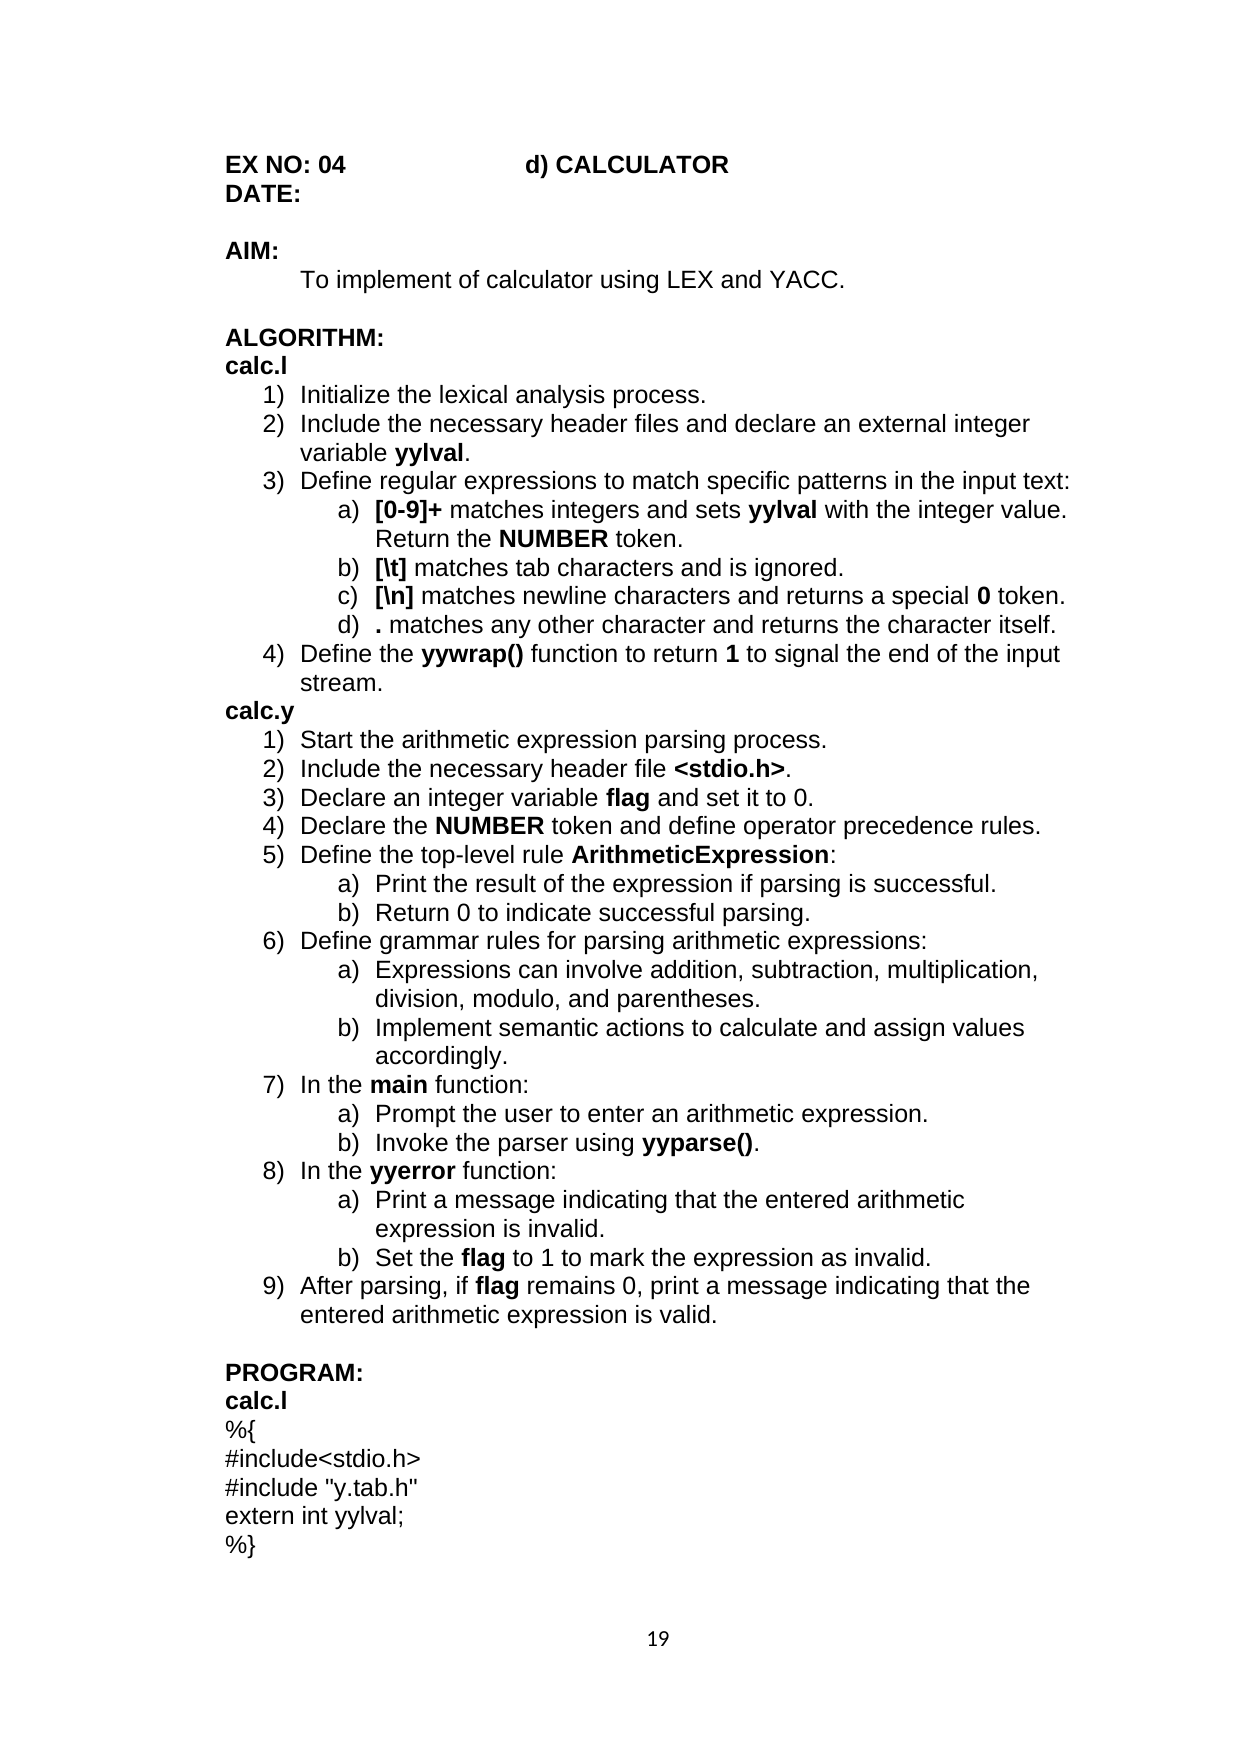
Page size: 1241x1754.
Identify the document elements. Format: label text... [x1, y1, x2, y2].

list Declare the NUMBER token and define operator precedence rules. [262, 811, 1090, 840]
list Expressions can involve addition, subtraction, multiplication, division, modulo, and parentheses. [337, 955, 1090, 1012]
text calc.y [225, 696, 1090, 725]
text PROGRAM: [225, 1357, 1090, 1386]
list Implement semantic actions to calculate and assign values accordingly. [337, 1012, 1090, 1070]
text #include "y.tab.h" [225, 1472, 1090, 1501]
list Define regular expressions to match specific patterns in the input text: [262, 466, 1090, 495]
list Include the necessary header file <stdio.h>. [262, 754, 1090, 782]
list In the main function: [262, 1070, 1090, 1099]
list Define the yywrap() function to return 1 to signal the end of the input stream. [262, 639, 1090, 696]
text EX NO: 04 d) CALCULATOR [225, 150, 1090, 179]
list In the yyerror function: [262, 1156, 1090, 1185]
text ALGORITHM: [225, 322, 1090, 351]
text extern int yylval; [225, 1501, 1090, 1530]
text %} [225, 1530, 1090, 1559]
list Initialize the lexical analysis process. [262, 380, 1090, 409]
list Include the necessary header files and declare an external integer variable yylval. [262, 409, 1090, 466]
list Prompt the user to enter an arithmetic expression. [337, 1099, 1090, 1127]
list Declare an integer variable flag and set it to 0. [262, 782, 1090, 811]
text AIM: [225, 236, 1090, 265]
list Invoke the parser using yyparse(). [337, 1127, 1090, 1156]
list Print a message indicating that the entered arithmetic expression is invalid. [337, 1185, 1090, 1242]
list After parsing, if flag remains 0, print a message indicating that the entered arithmetic expression is valid. [262, 1271, 1090, 1329]
text #include<stdio.h> [225, 1444, 1090, 1472]
list [\n] matches newline characters and returns a special 0 token. [337, 581, 1090, 610]
list . matches any other character and returns the character itself. [337, 610, 1090, 639]
list Start the arithmetic expression parsing process. [262, 725, 1090, 754]
list Return 0 to indicate successful parsing. [337, 897, 1090, 926]
list [0-9]+ matches integers and sets yylval with the integer value. Return the NUMBER token. [337, 495, 1090, 552]
list Define grammar rules for parsing arithmetic expressions: [262, 926, 1090, 955]
list [\t] matches tab characters and is ignored. [337, 552, 1090, 581]
text To implement of calculator using LEX and YACC. [225, 265, 1090, 294]
text DATE: [225, 179, 1090, 207]
list Print the result of the expression if parsing is successful. [337, 869, 1090, 897]
text calc.l [225, 1386, 1090, 1415]
list Define the top-level rule ArithmeticExpression: [262, 840, 1090, 869]
list Set the flag to 1 to mark the expression as invalid. [337, 1242, 1090, 1271]
text %{ [225, 1415, 1090, 1444]
text calc.l [225, 351, 1090, 380]
